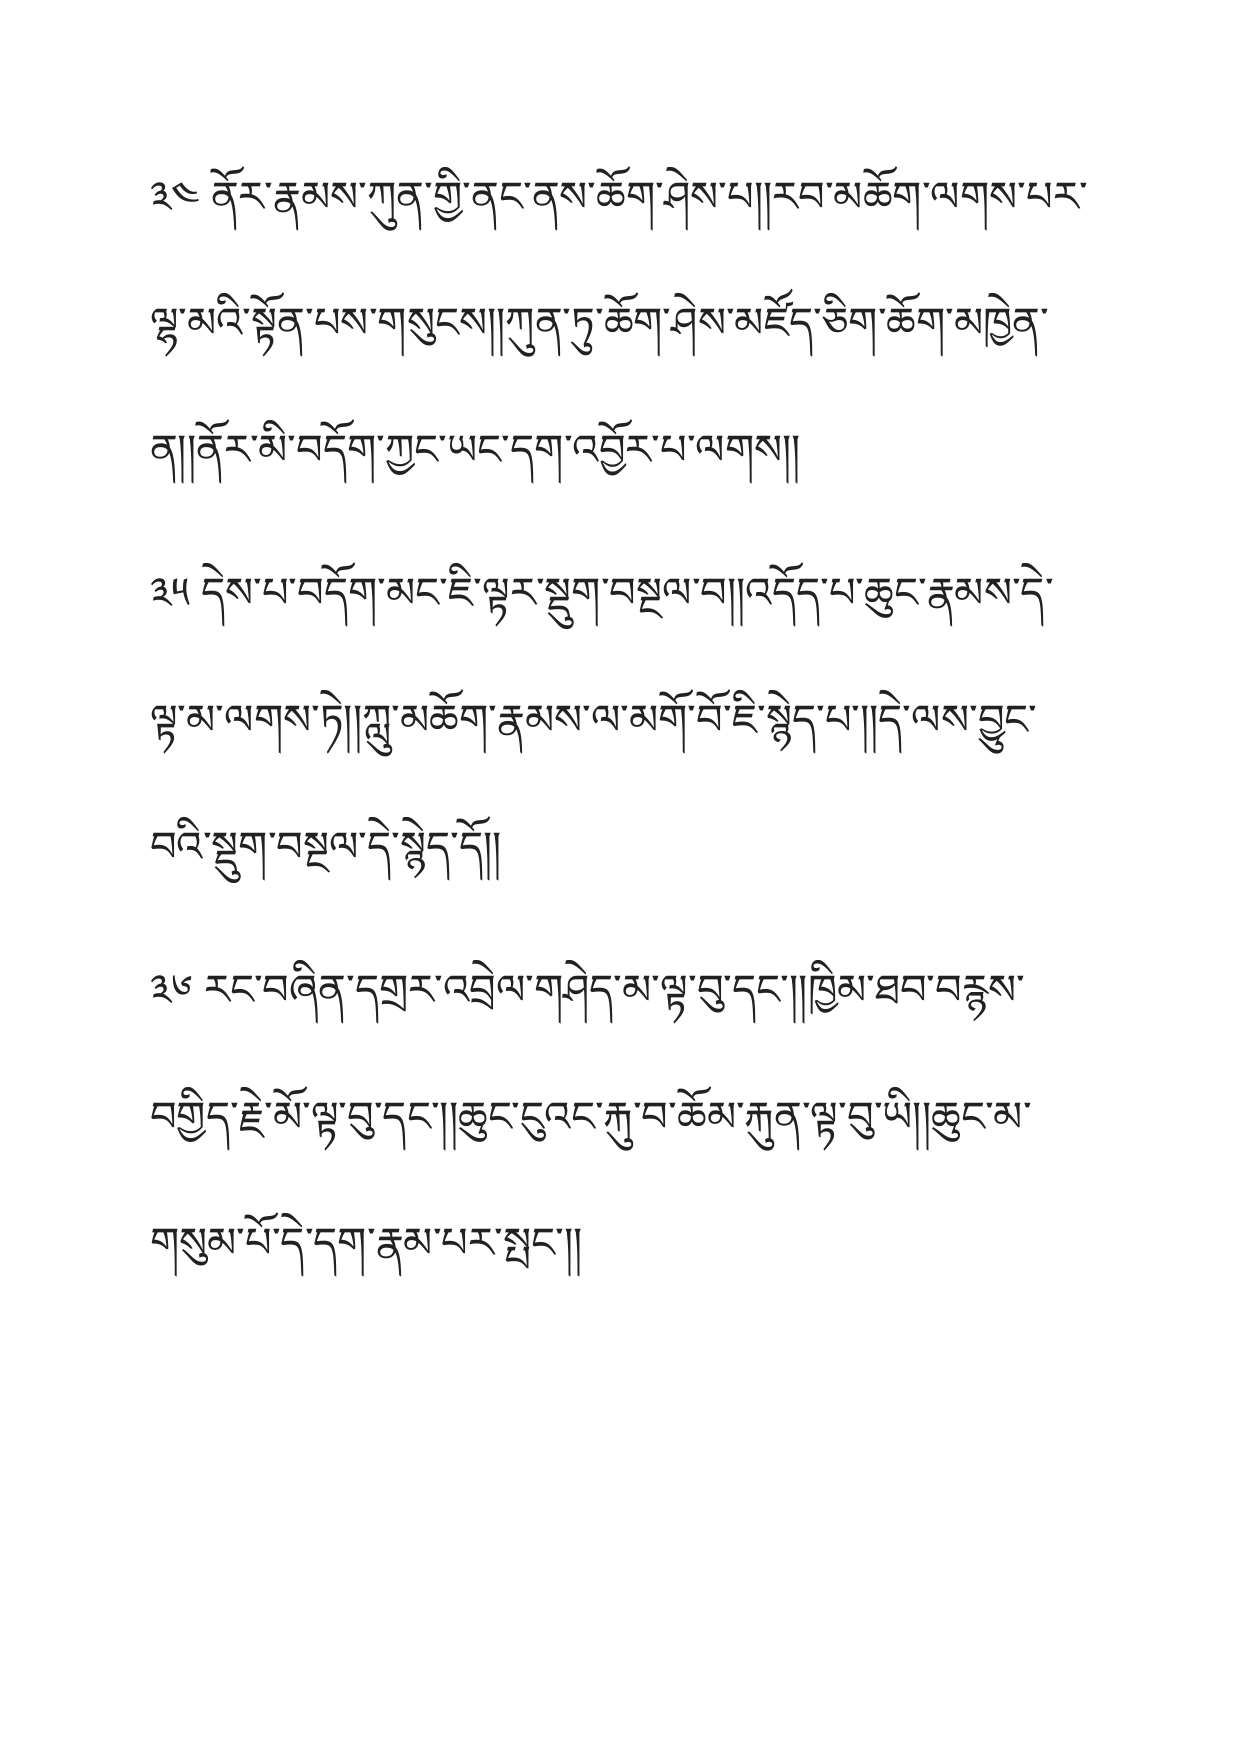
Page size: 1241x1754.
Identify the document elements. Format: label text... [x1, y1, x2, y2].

text ༣༤ ནོར་རྣམས་ཀུན་གྱི་ནང་ནས་ཆོག་ཤེས་པ།།རབ་མཆོག་ལགས་པར་ལྷ་མའི་སྟོན་པས་གསུངས།།ཀུན་ཏུ་ཆོག་ཤེས་མཛོད་ཅིག་ཆོག་མཁྱེན་ན།།ནོར་མི་བདོག་ཀྱང་ཡང་དག་འབྱོར་པ་ལགས།། [150, 150, 1090, 521]
text ༣༥ དེས་པ་བདོག་མང་ཇི་ལྟར་སྡུག་བསྔལ་བ།།འདོད་པ་ཆུང་རྣམས་དེ་ལྟ་མ་ལགས་ཏེ།།ཀླུ་མཆོག་རྣམས་ལ་མགོ་བོ་ཇི་སྙེད་པ་།།དེ་ལས་བྱུང་བའི་སྡུག་བསྔལ་དེ་སྙེད་དོ།། [150, 547, 1090, 917]
text ༣༦ རང་བཞིན་དགྲར་འབྲེལ་གཤེད་མ་ལྟ་བུ་དང་།།ཁྱིམ་ཐབ་བརྙས་བགྱིད་རྗེ་མོ་ལྟ་བུ་དང་།།ཆུང་ངུའང་རྐུ་བ་ཆོམ་རྐུན་ལྟ་བུ་ཡི།།ཆུང་མ་གསུམ་པོ་དེ་དག་རྣམ་པར་སྤང་།། [150, 943, 1090, 1314]
